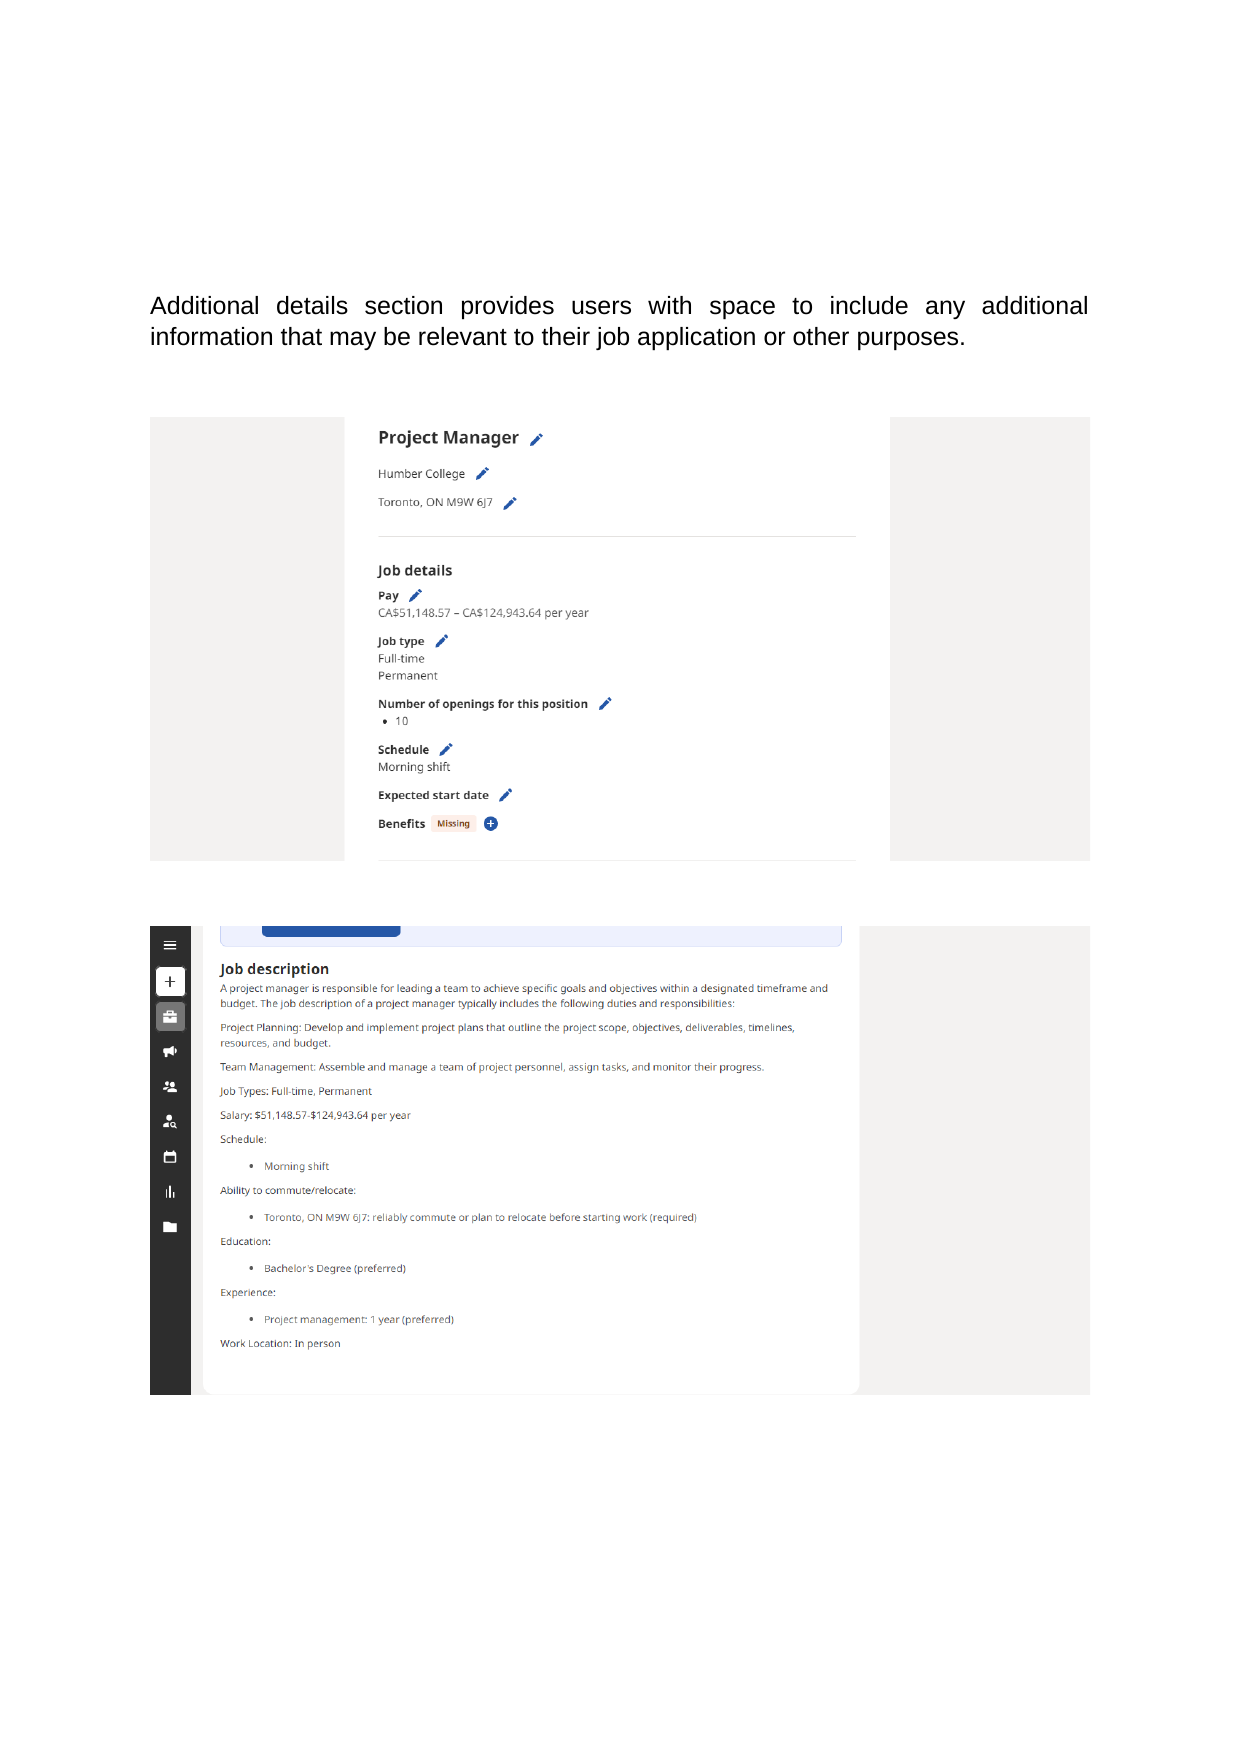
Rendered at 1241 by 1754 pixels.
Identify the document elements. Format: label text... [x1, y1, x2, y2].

picture [150, 417, 1091, 861]
picture [150, 926, 1091, 1395]
text Additional details section provides users with space to include any additional information that may be relevant to their job application or other purposes. [150, 291, 1090, 350]
